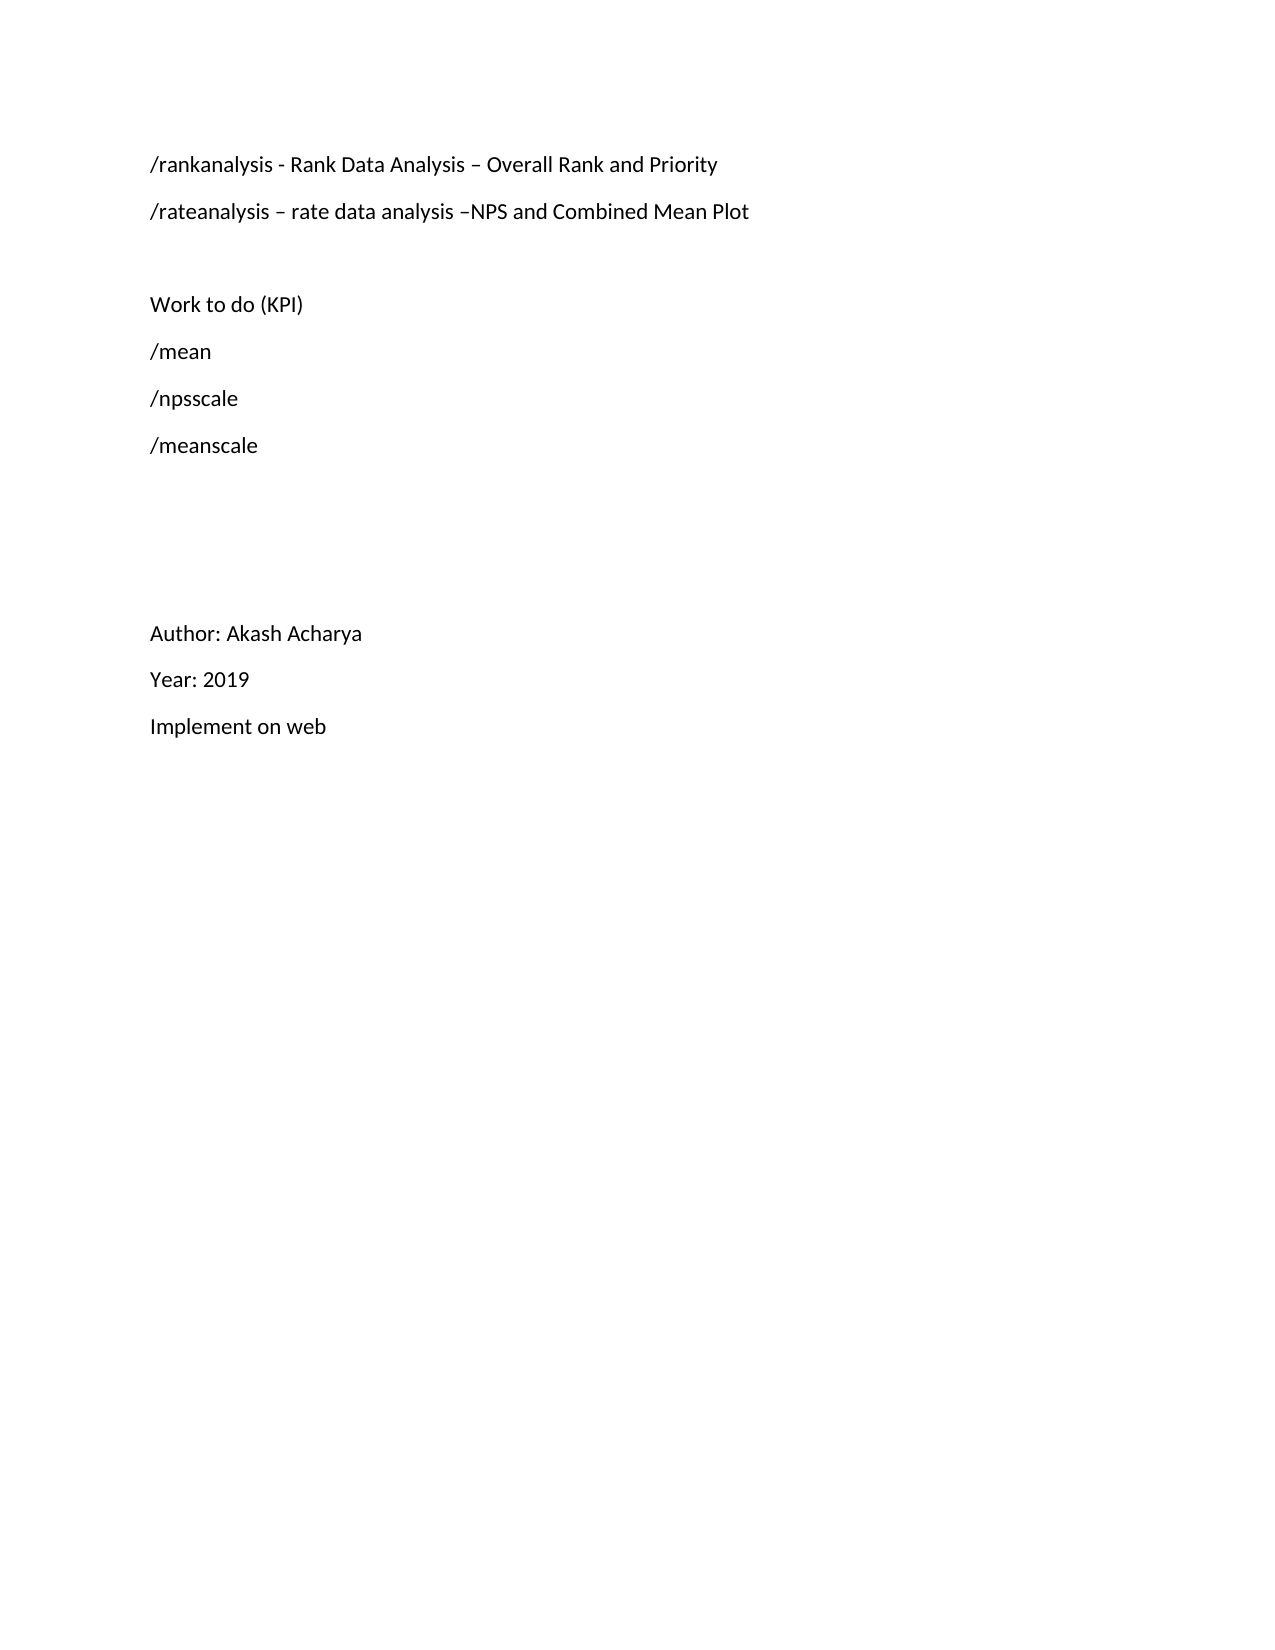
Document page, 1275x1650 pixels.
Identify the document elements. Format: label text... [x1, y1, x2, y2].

text Author: Akash Acharya [150, 619, 1125, 647]
text Year: 2019 [150, 666, 1125, 694]
text /mean [150, 337, 1125, 366]
text /npsscale [150, 384, 1125, 412]
text /rateanalysis – rate data analysis –NPS and Combined Mean Plot [150, 197, 1125, 225]
text Work to do (KPI) [150, 291, 1125, 319]
text /meanscale [150, 431, 1125, 459]
text Implement on web [150, 712, 1125, 741]
text /rankanalysis - Rank Data Analysis – Overall Rank and Priority [150, 150, 1125, 178]
